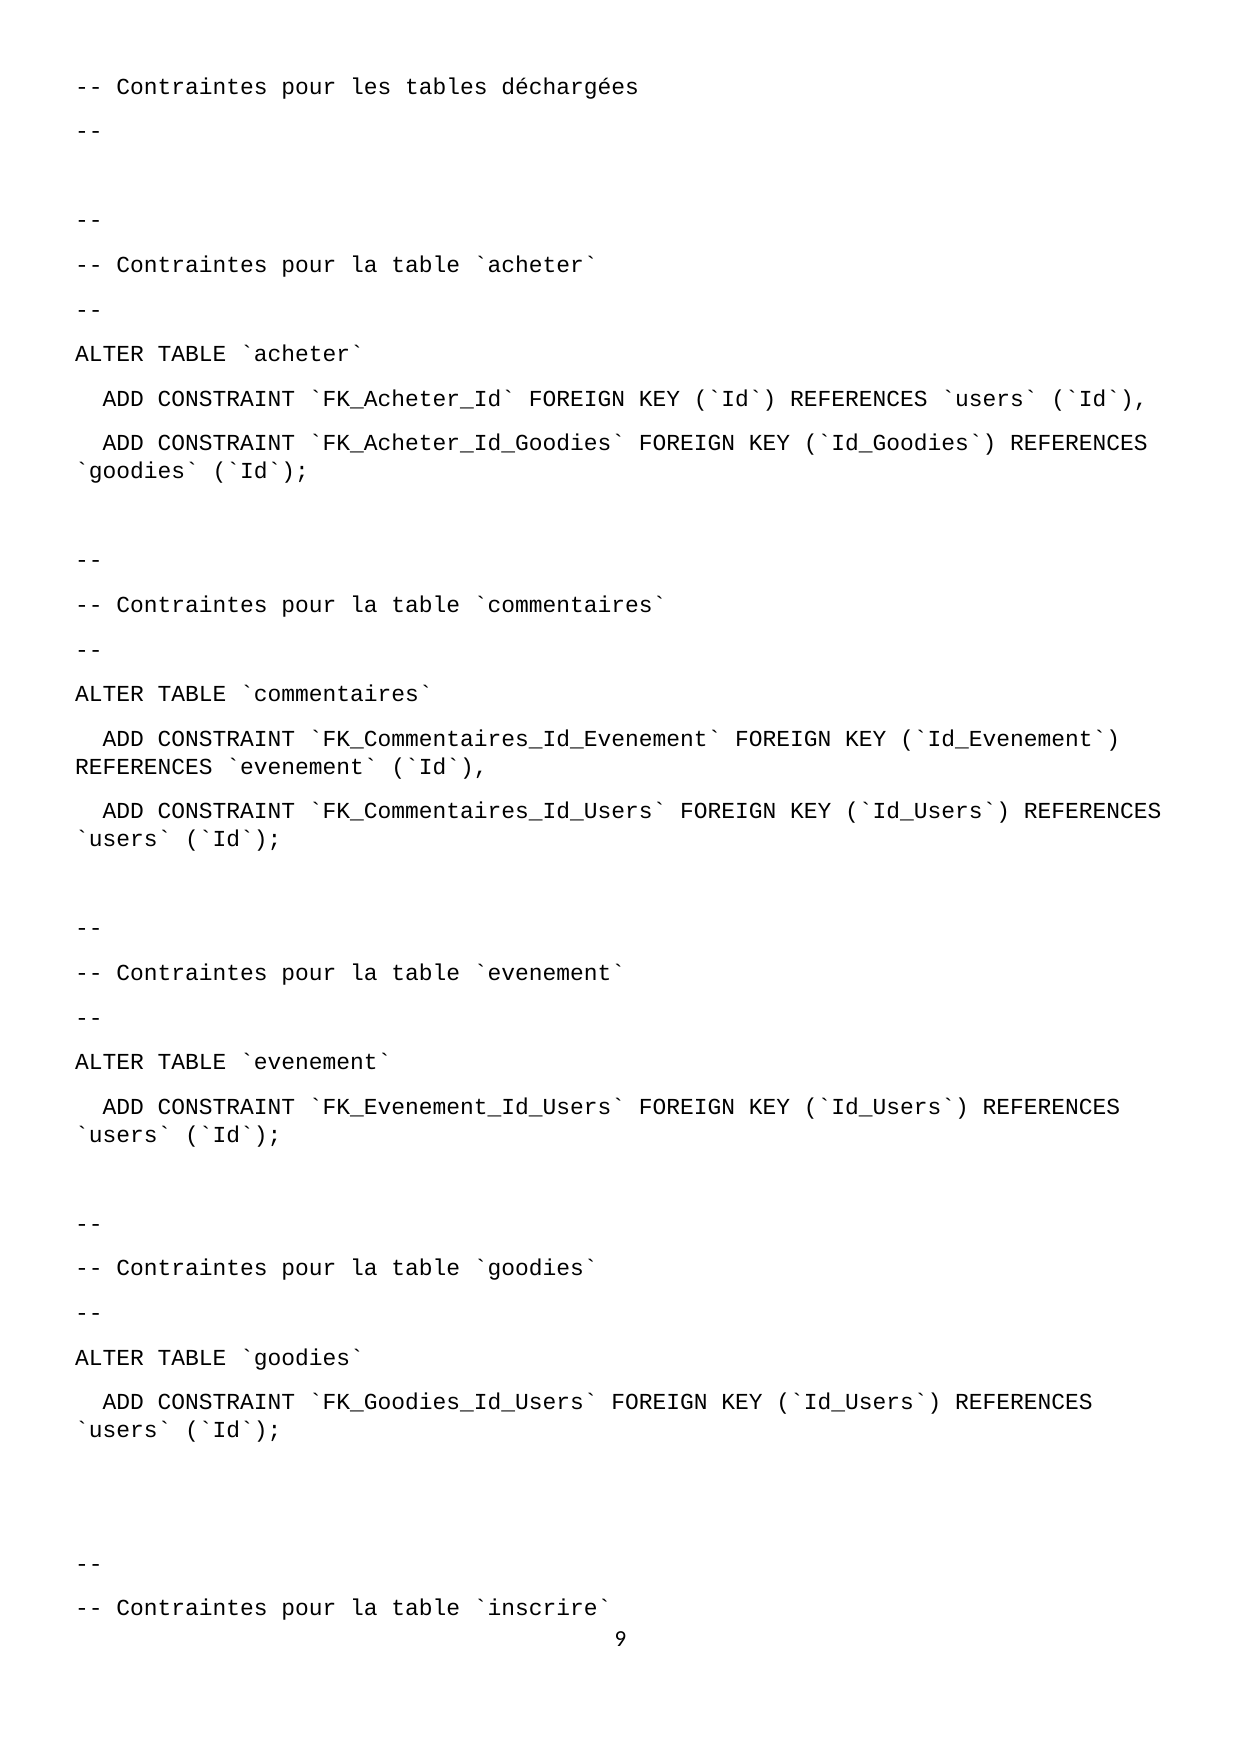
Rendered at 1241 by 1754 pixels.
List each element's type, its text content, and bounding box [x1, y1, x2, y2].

text ADD CONSTRAINT `FK_Commentaires_Id_Users` FOREIGN KEY (`Id_Users`) REFERENCES `users` (`Id`); [75, 799, 1165, 853]
text -- Contraintes pour la table `commentaires` [75, 593, 1165, 619]
text -- Contraintes pour les tables déchargées [75, 75, 1165, 101]
text -- [75, 1552, 1165, 1578]
text -- [75, 1301, 1165, 1327]
text -- [75, 1006, 1165, 1032]
text -- [75, 119, 1165, 146]
text -- Contraintes pour la table `evenement` [75, 961, 1165, 987]
text -- [75, 209, 1165, 235]
text -- [75, 298, 1165, 324]
text -- Contraintes pour la table `acheter` [75, 253, 1165, 279]
text -- [75, 1212, 1165, 1238]
text ALTER TABLE `acheter` [75, 342, 1165, 368]
text -- [75, 549, 1165, 575]
text -- Contraintes pour la table `goodies` [75, 1257, 1165, 1283]
text ALTER TABLE `commentaires` [75, 682, 1165, 708]
text ALTER TABLE `evenement` [75, 1050, 1165, 1076]
text ADD CONSTRAINT `FK_Commentaires_Id_Evenement` FOREIGN KEY (`Id_Evenement`) REFERENCES `evenement` (`Id`), [75, 727, 1165, 781]
text -- [75, 917, 1165, 943]
text ADD CONSTRAINT `FK_Goodies_Id_Users` FOREIGN KEY (`Id_Users`) REFERENCES `users` (`Id`); [75, 1390, 1165, 1444]
text -- [75, 638, 1165, 664]
text ADD CONSTRAINT `FK_Acheter_Id_Goodies` FOREIGN KEY (`Id_Goodies`) REFERENCES `goodies` (`Id`); [75, 432, 1165, 486]
text ADD CONSTRAINT `FK_Acheter_Id` FOREIGN KEY (`Id`) REFERENCES `users` (`Id`), [75, 387, 1165, 413]
text -- Contraintes pour la table `inscrire` [75, 1597, 1165, 1623]
text ADD CONSTRAINT `FK_Evenement_Id_Users` FOREIGN KEY (`Id_Users`) REFERENCES `users` (`Id`); [75, 1095, 1165, 1149]
text ALTER TABLE `goodies` [75, 1346, 1165, 1372]
